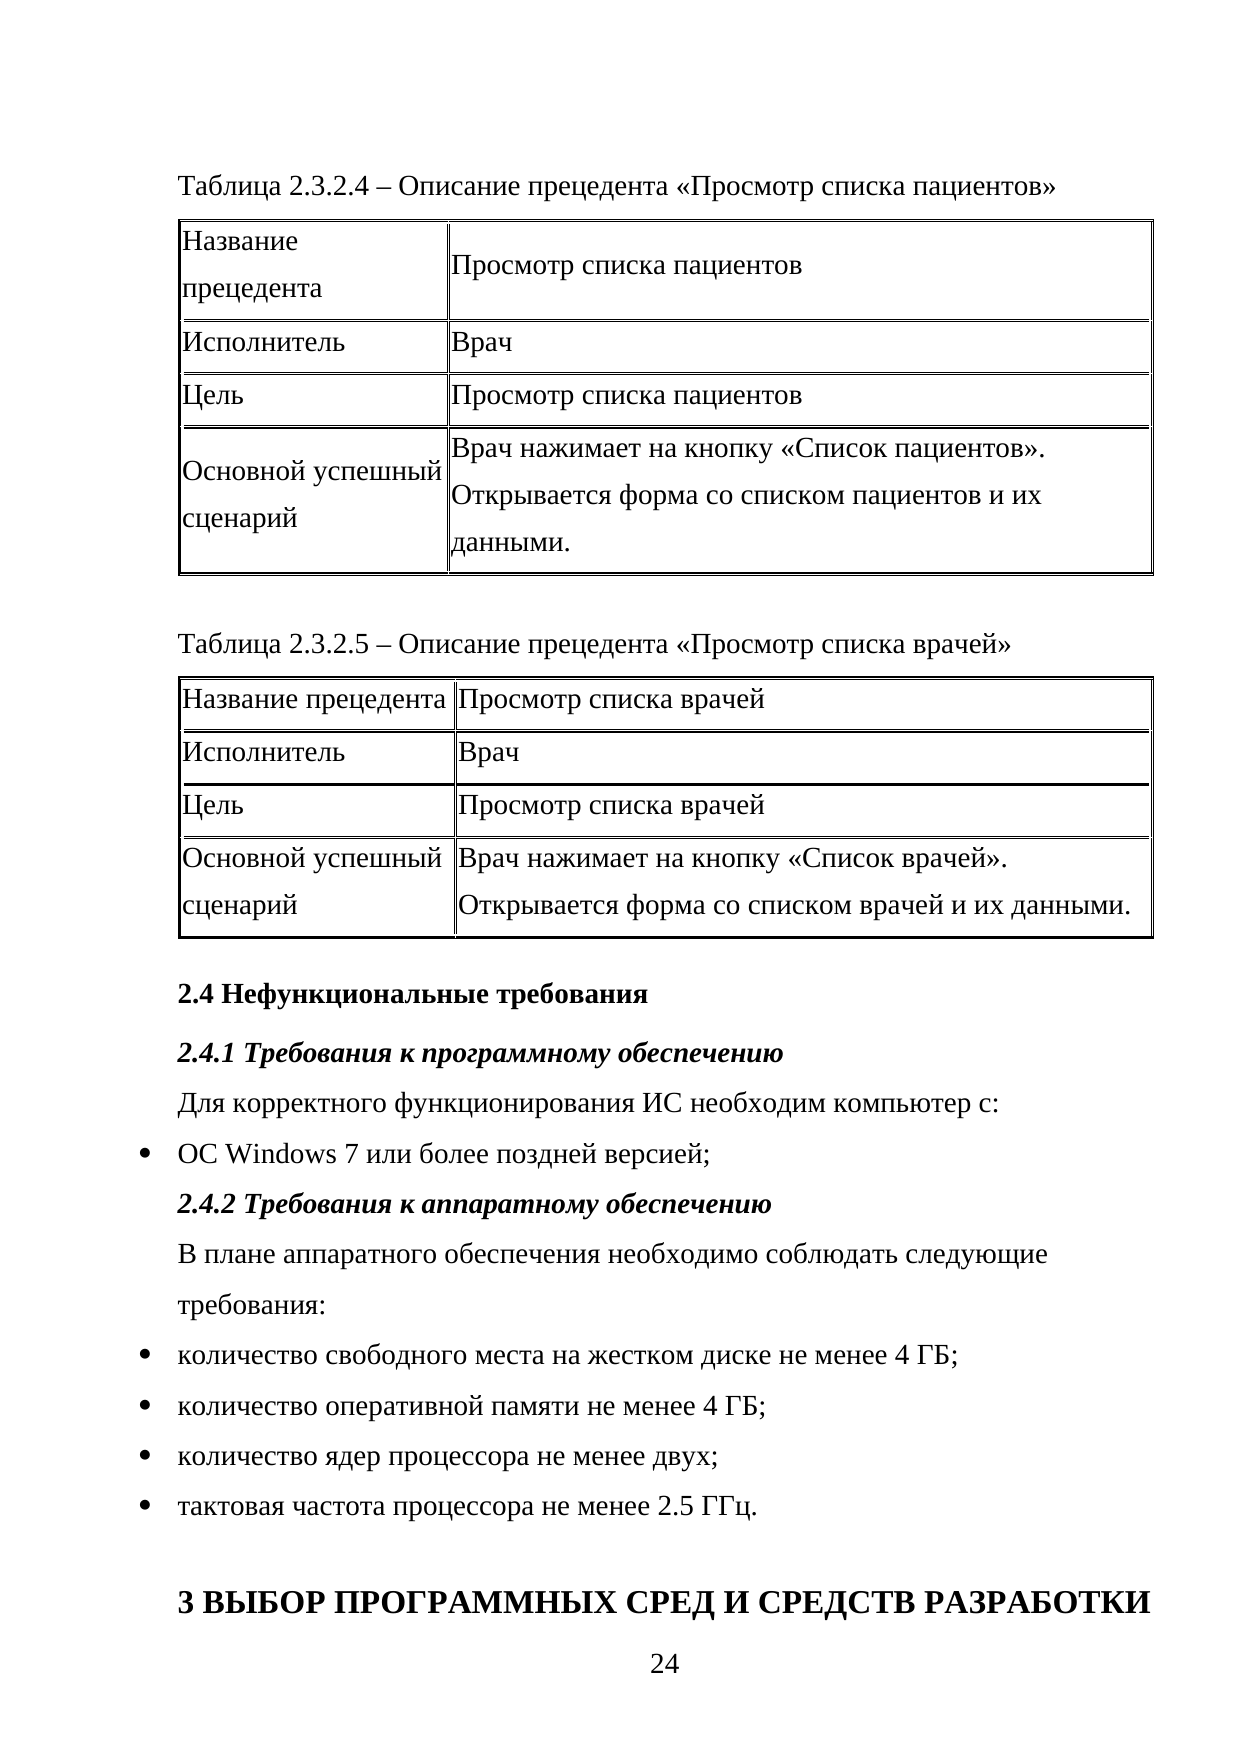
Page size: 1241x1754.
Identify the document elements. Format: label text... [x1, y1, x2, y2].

table_cell Просмотр списка пациентов [450, 372, 1151, 425]
table_cell Исполнитель [180, 729, 456, 783]
table_cell Врач нажимает на кнопку «Список врачей». Открывается форма со списком врачей и их данными. [456, 836, 1151, 936]
text 2.4.1 Требования к программному обеспечению [177, 1035, 1152, 1069]
list количество ядер процессора не менее двух; [140, 1438, 1152, 1472]
text Для корректного функционирования ИС необходим компьютер с: [177, 1086, 1152, 1119]
table_cell Цель [181, 372, 447, 425]
text Таблица 2.3.2.4 – Описание прецедента «Просмотр списка пациентов» [177, 168, 1152, 202]
list ОС Windows 7 или более поздней версией; [140, 1136, 1152, 1169]
table_cell Основной успешный сценарий [181, 836, 456, 936]
text 3 ВЫБОР ПРОГРАММНЫХ СРЕД И СРЕДСТВ РАЗРАБОТКИ [177, 1582, 1152, 1620]
table_cell Основной успешный сценарий [180, 425, 448, 572]
table_cell Врач [456, 729, 1152, 783]
list тактовая частота процессора не менее 2.5 ГГц. [140, 1488, 1152, 1522]
table_header Название прецедента [181, 680, 456, 729]
text 2.4.2 Требования к аппаратному обеспечению [177, 1186, 1152, 1220]
table_header Просмотр списка пациентов [449, 222, 1151, 319]
table_header Просмотр списка врачей [456, 680, 1151, 729]
table_cell Исполнитель [181, 319, 447, 372]
table_header Название прецедента [181, 222, 448, 319]
list количество свободного места на жестком диске не менее 4 ГБ; [140, 1337, 1152, 1371]
subtitle 2.4 Нефункциональные требования [177, 977, 1152, 1010]
list количество оперативной памяти не менее 4 ГБ; [140, 1388, 1152, 1421]
text Таблица 2.3.2.5 – Описание прецедента «Просмотр списка врачей» [177, 626, 1152, 659]
text В плане аппаратного обеспечения необходимо соблюдать следующие требования: [177, 1237, 1152, 1321]
table_cell Просмотр списка врачей [457, 783, 1151, 836]
table_cell Врач нажимает на кнопку «Список пациентов». Открывается форма со списком пациентов и их данными. [449, 425, 1152, 572]
table_cell Врач [450, 319, 1151, 372]
table_cell Цель [181, 783, 454, 836]
